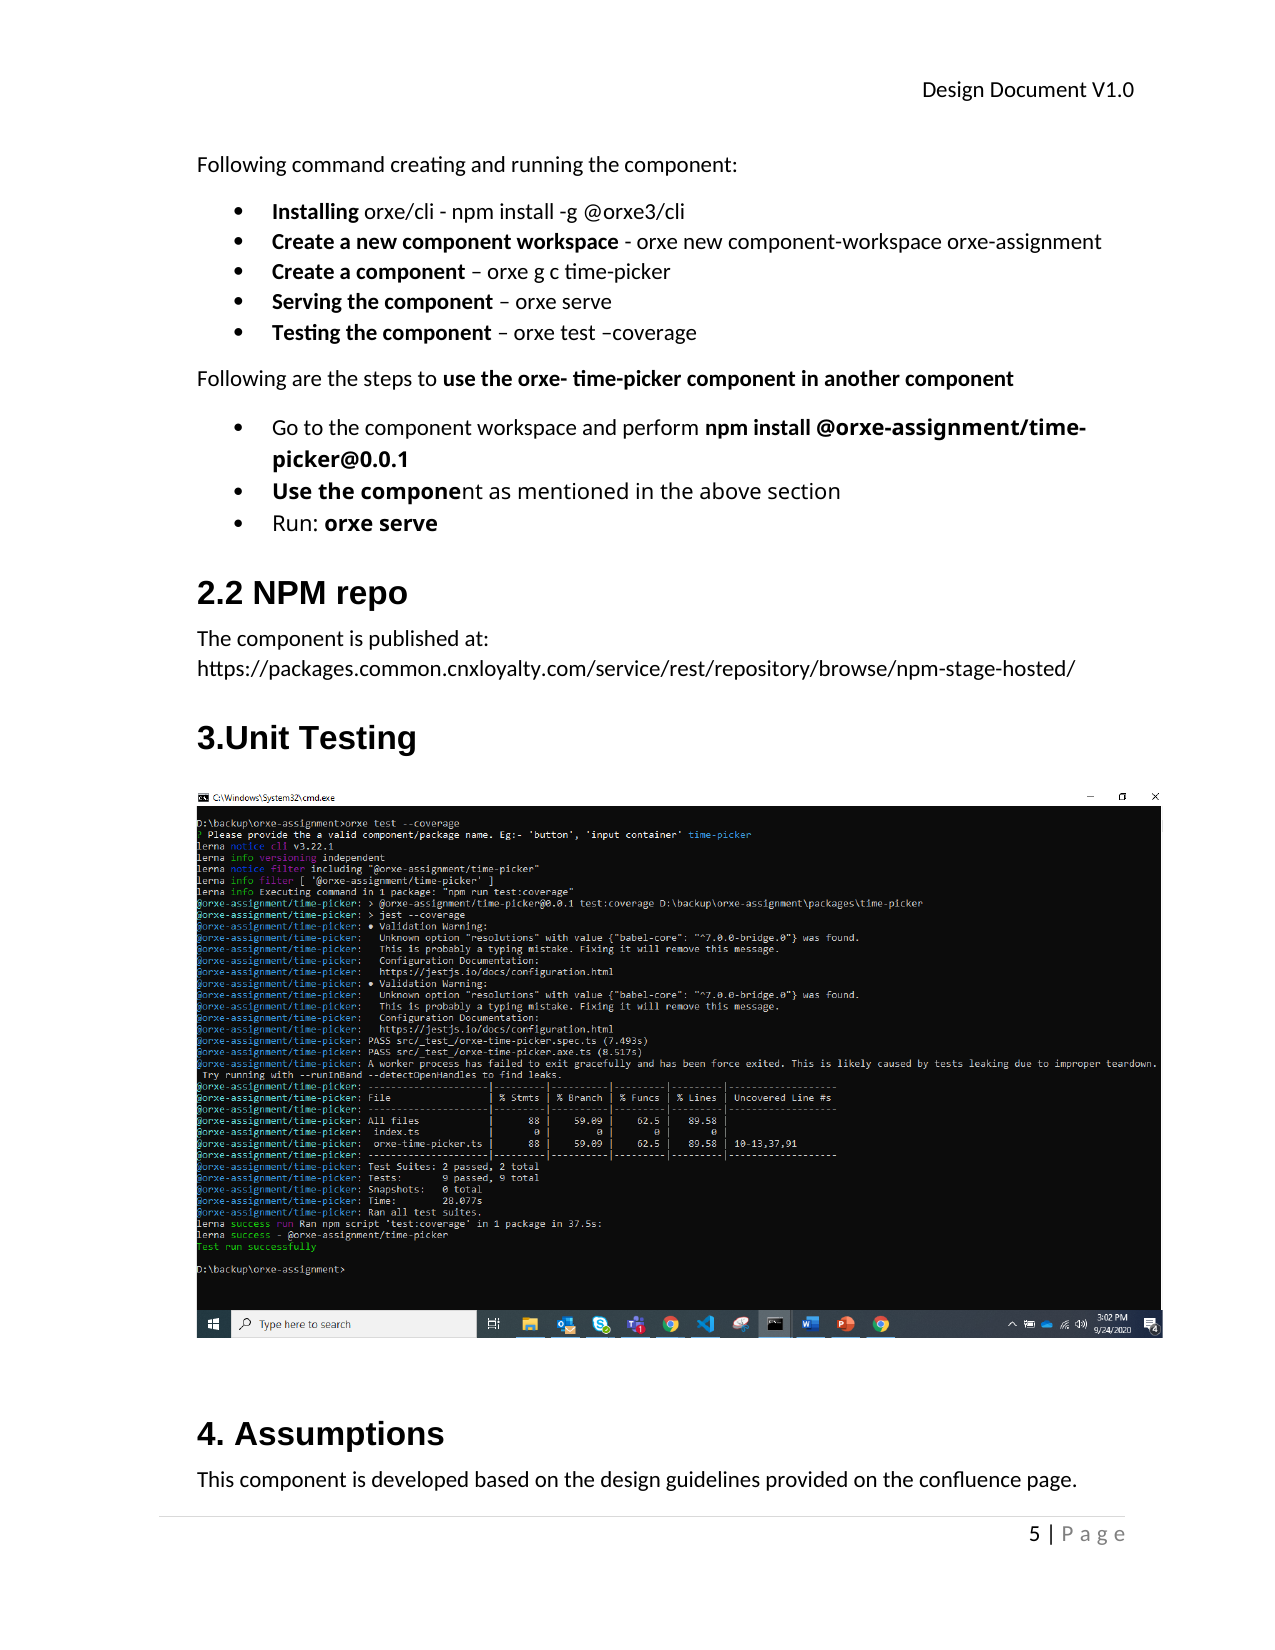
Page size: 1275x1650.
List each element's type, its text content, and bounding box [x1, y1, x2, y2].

text 4. Assumptions [159, 1414, 1125, 1452]
list Run: orxe serve [234, 508, 1125, 537]
text Following are the steps to use the orxe- time-picker component in another component [197, 364, 1125, 393]
text This component is developed based on the design guidelines provided on the confluence page. [197, 1465, 1125, 1493]
list Testing the component – orxe test –coverage [234, 318, 1125, 346]
list Create a component – orxe g c time-picker [234, 257, 1125, 285]
list Installing orxe/cli - npm install -g @orxe3/cli [234, 197, 1125, 225]
list Serving the component – orxe serve [234, 287, 1125, 316]
text The component is published at: https://packages.common.cnxloyalty.com/service/rest/repository/browse/npm-stage-hosted/ [197, 624, 1125, 682]
picture [196, 789, 1163, 1338]
text Following command creating and running the component: [197, 150, 1125, 178]
list Go to the component workspace and perform npm install @orxe-assignment/time-picker@0.0.1 [234, 411, 1125, 473]
list Create a new component workspace - orxe new component-workspace orxe-assignment [234, 227, 1125, 255]
text 3.Unit Testing [159, 718, 1125, 756]
text 2.2 NPM repo [159, 573, 1125, 612]
list Use the component as mentioned in the above section [234, 476, 1125, 505]
